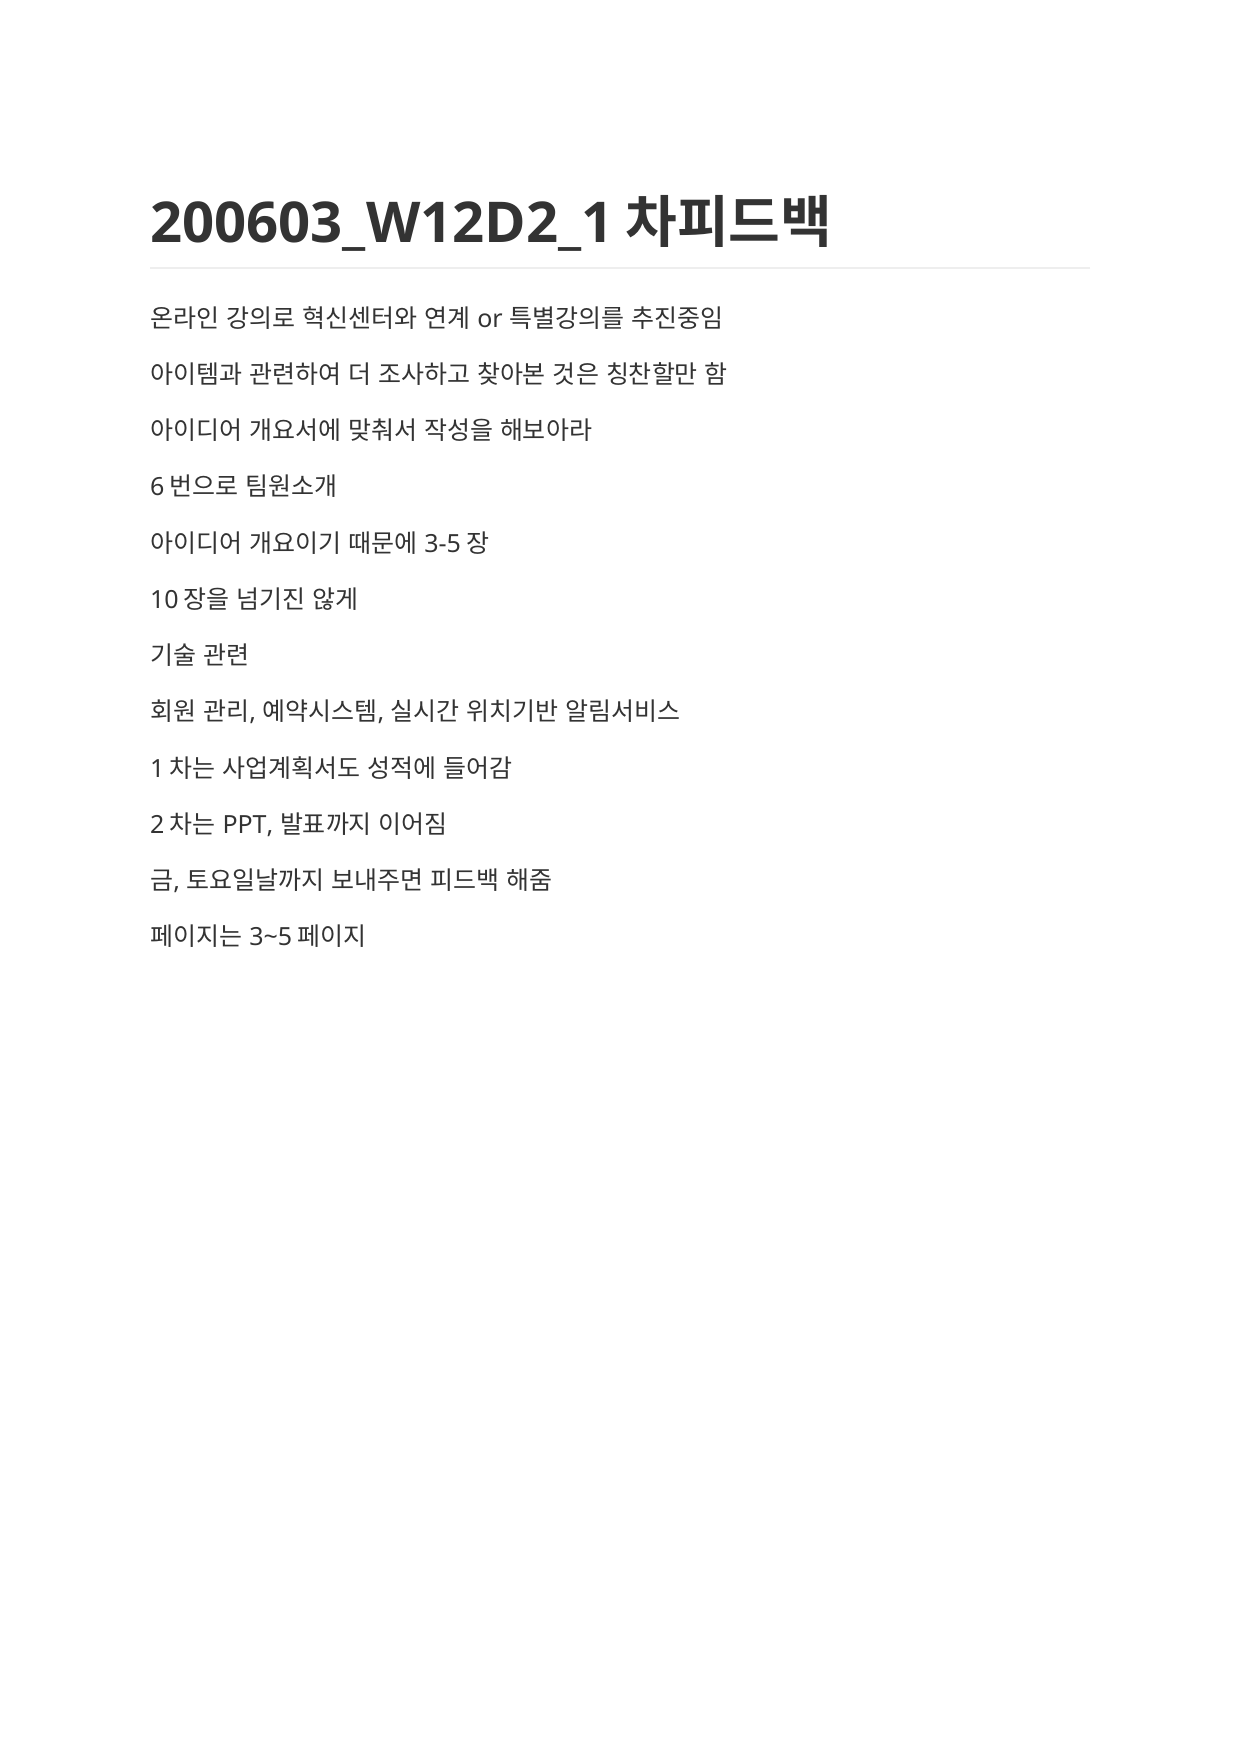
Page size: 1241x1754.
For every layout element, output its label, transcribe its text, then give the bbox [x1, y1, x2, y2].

text 금, 토요일날까지 보내주면 피드백 해줌 [150, 861, 1090, 897]
text 아이템과 관련하여 더 조사하고 찾아본 것은 칭찬할만 함 [150, 354, 1090, 391]
text 기술 관련 [150, 636, 1090, 672]
subtitle 200603_W12D2_1차피드백 [150, 177, 1090, 267]
text 아이디어 개요서에 맞춰서 작성을 해보아라 [150, 411, 1090, 447]
text 6번으로 팀원소개 [150, 467, 1090, 503]
text 2차는 PPT, 발표까지 이어짐 [150, 804, 1090, 841]
text 페이지는 3~5페이지 [150, 917, 1090, 953]
text 1차는 사업계획서도 성적에 들어감 [150, 748, 1090, 784]
text 아이디어 개요이기 때문에 3-5장 [150, 523, 1090, 559]
text 10장을 넘기진 않게 [150, 579, 1090, 616]
text 온라인 강의로 혁신센터와 연계 or 특별강의를 추진중임 [150, 298, 1090, 334]
text 회원 관리, 예약시스템, 실시간 위치기반 알림서비스 [150, 692, 1090, 728]
